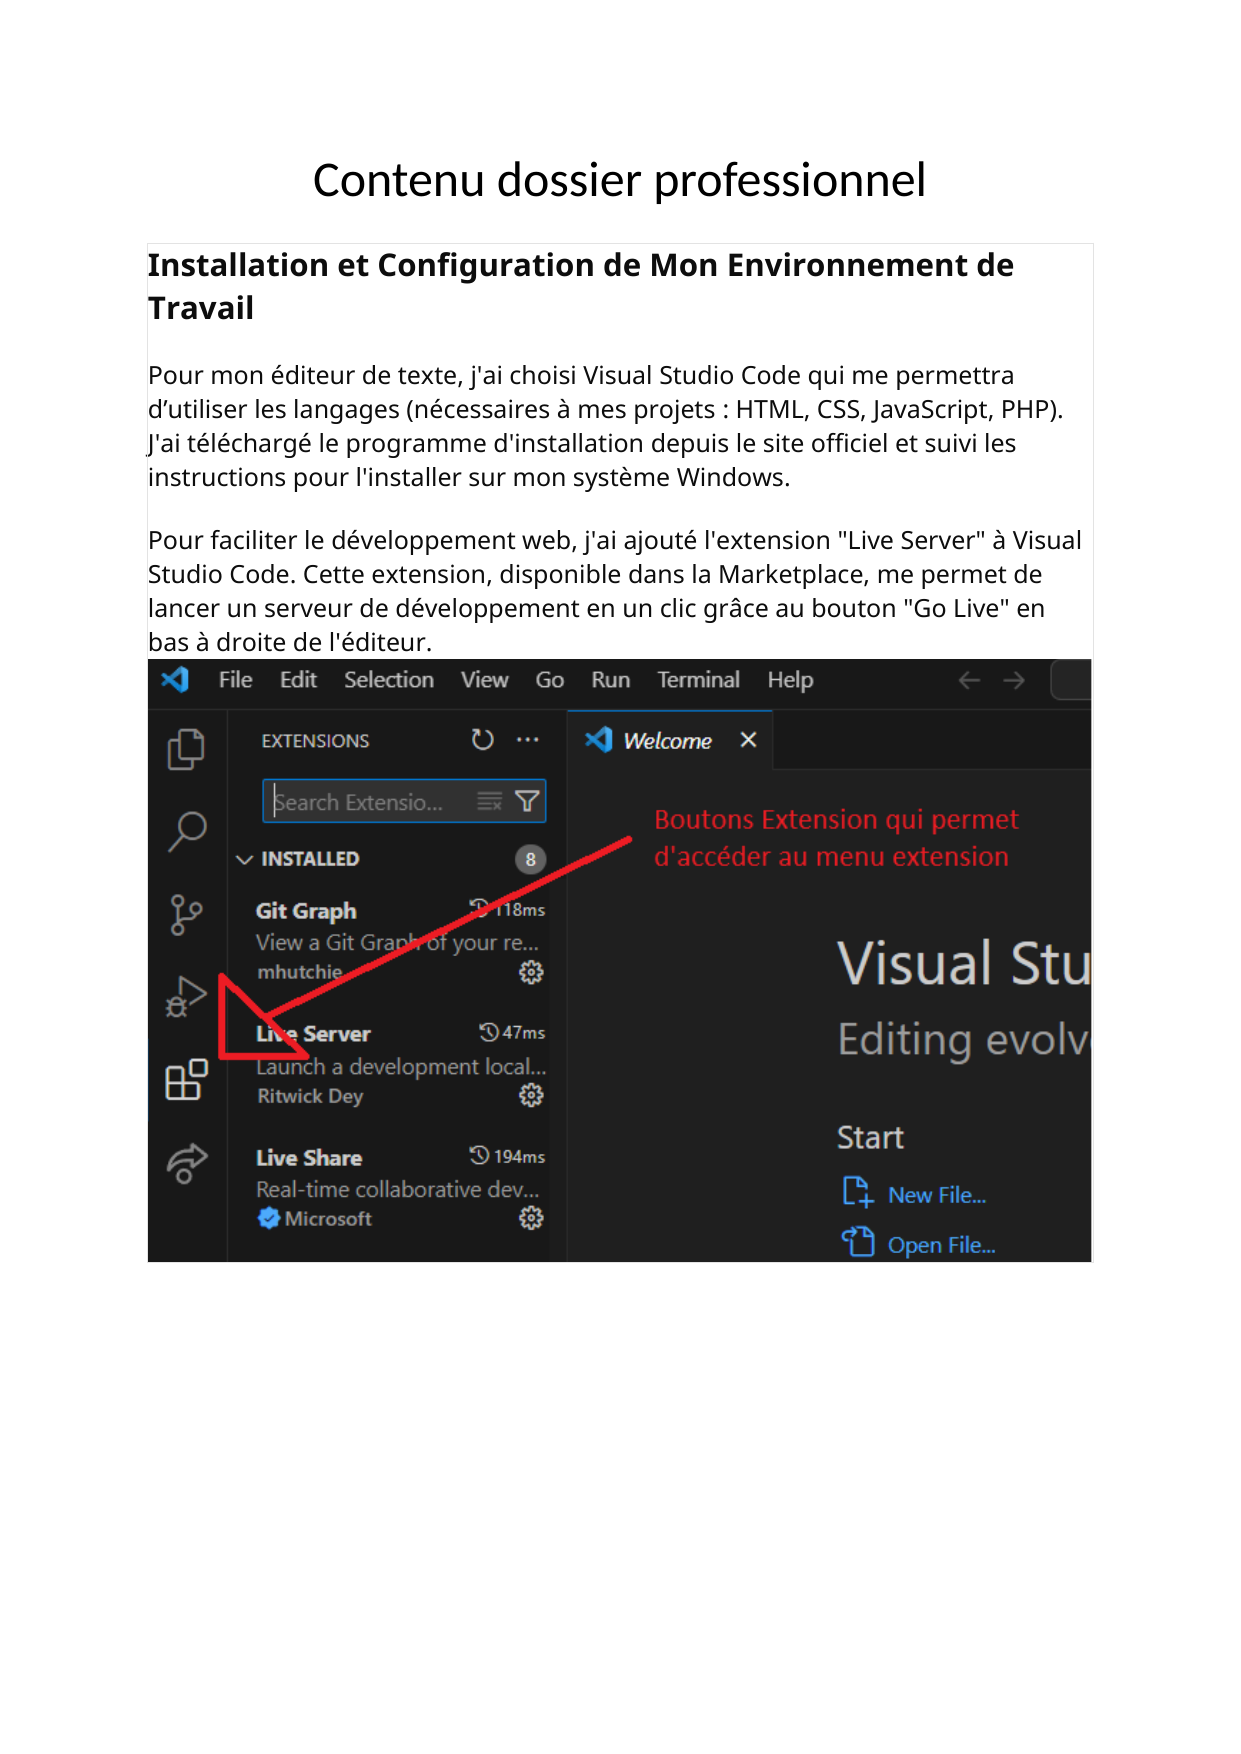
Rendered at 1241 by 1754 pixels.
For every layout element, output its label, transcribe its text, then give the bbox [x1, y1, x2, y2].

text Installation et Configuration de Mon Environnement de Travail [148, 244, 1093, 328]
text Contenu dossier professionnel [148, 148, 1093, 209]
picture [148, 659, 1092, 1262]
text Pour mon éditeur de texte, j'ai choisi Visual Studio Code qui me permettra d’utiliser les langages (nécessaires à mes projets : HTML, CSS, JavaScript, PHP). J'ai téléchargé le programme d'installation depuis le site officiel et suivi les instructions pour l'installer sur mon système Windows. [148, 357, 1093, 494]
